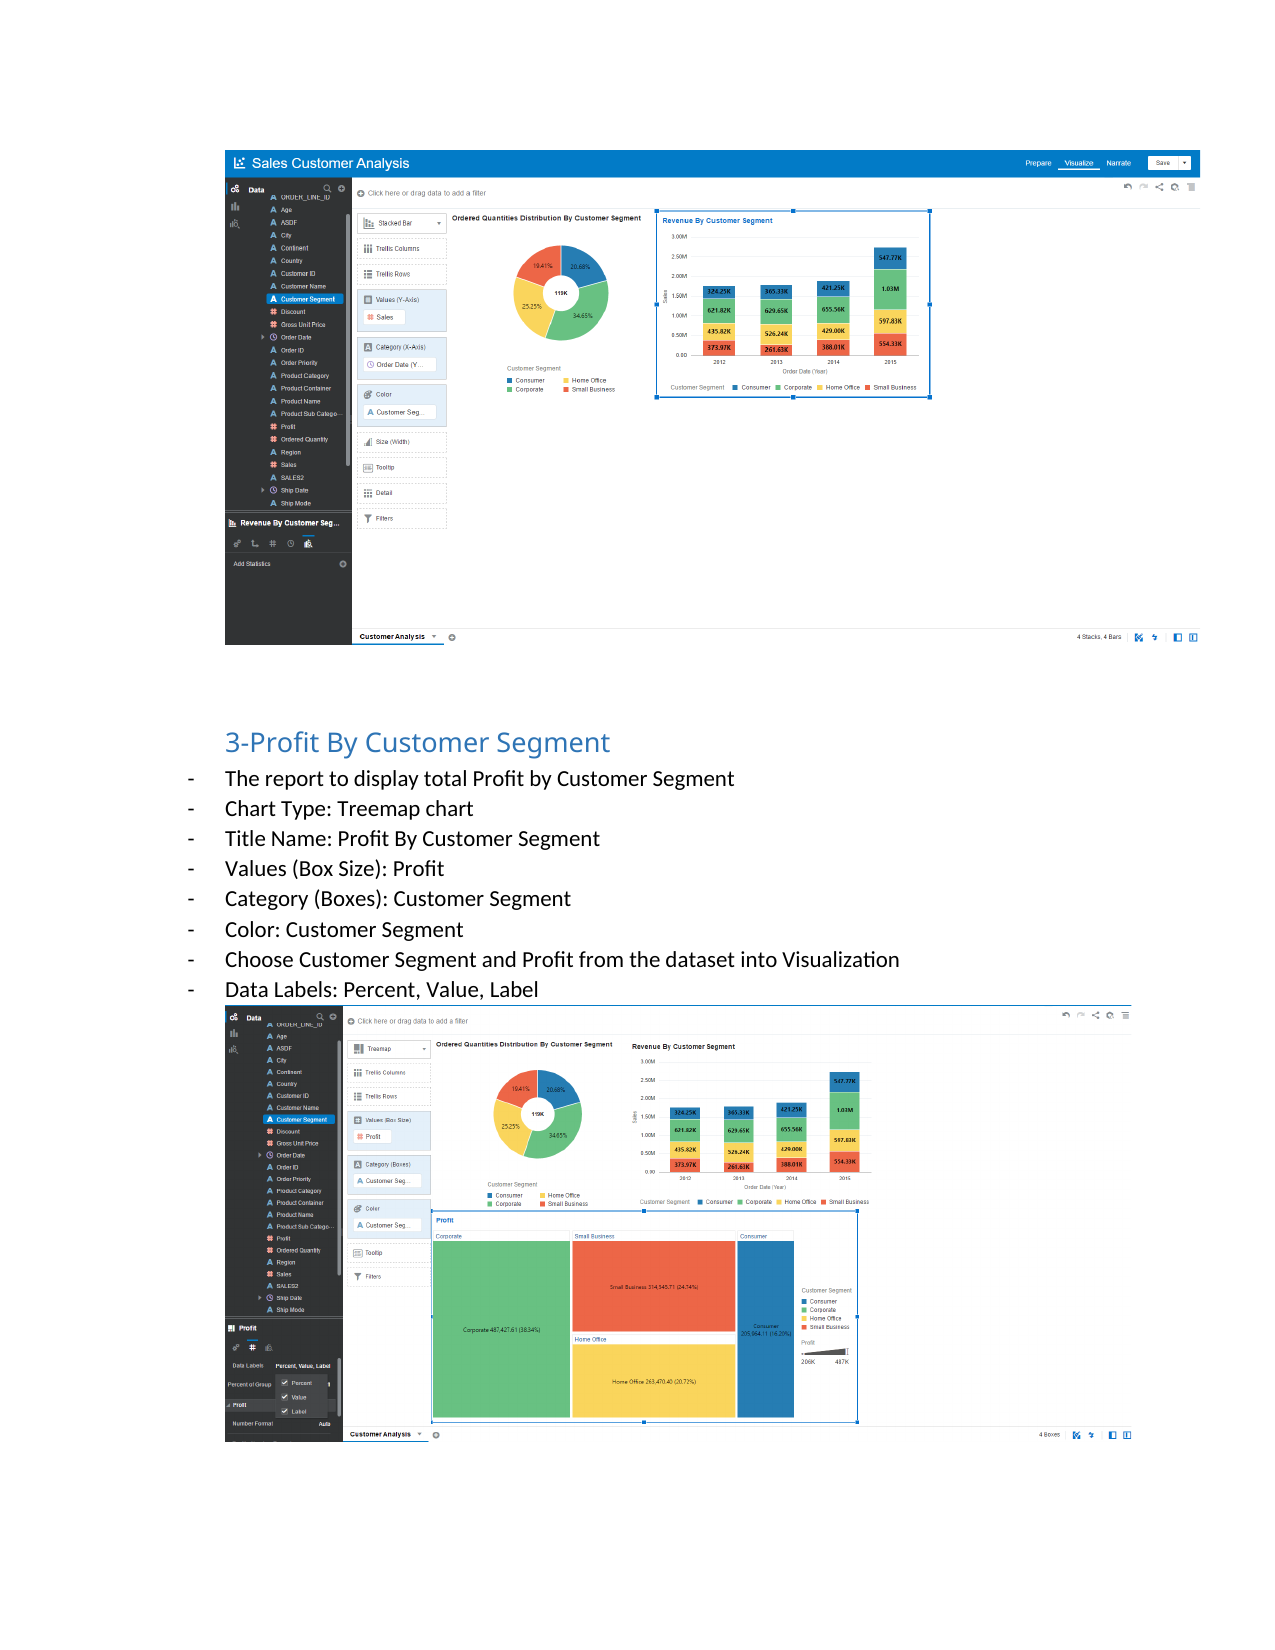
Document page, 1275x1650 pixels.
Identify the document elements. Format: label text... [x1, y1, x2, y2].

list Chart Type: Treemap chart [187, 794, 1125, 822]
list Color: Customer Segment [187, 915, 1125, 943]
list Title Name: Profit By Customer Segment [187, 824, 1125, 852]
list Data Labels: Percent, Value, Label [187, 975, 1125, 1003]
picture [225, 150, 1200, 645]
picture [225, 1005, 1132, 1442]
list Choose Customer Segment and Profit from the dataset into Visualization [187, 945, 1125, 973]
list Category (Boxes): Customer Segment [187, 884, 1125, 912]
list Values (Box Size): Profit [187, 854, 1125, 882]
list The report to display total Profit by Customer Segment [187, 764, 1125, 792]
subtitle 3-Profit By Customer Segment [225, 724, 1125, 761]
